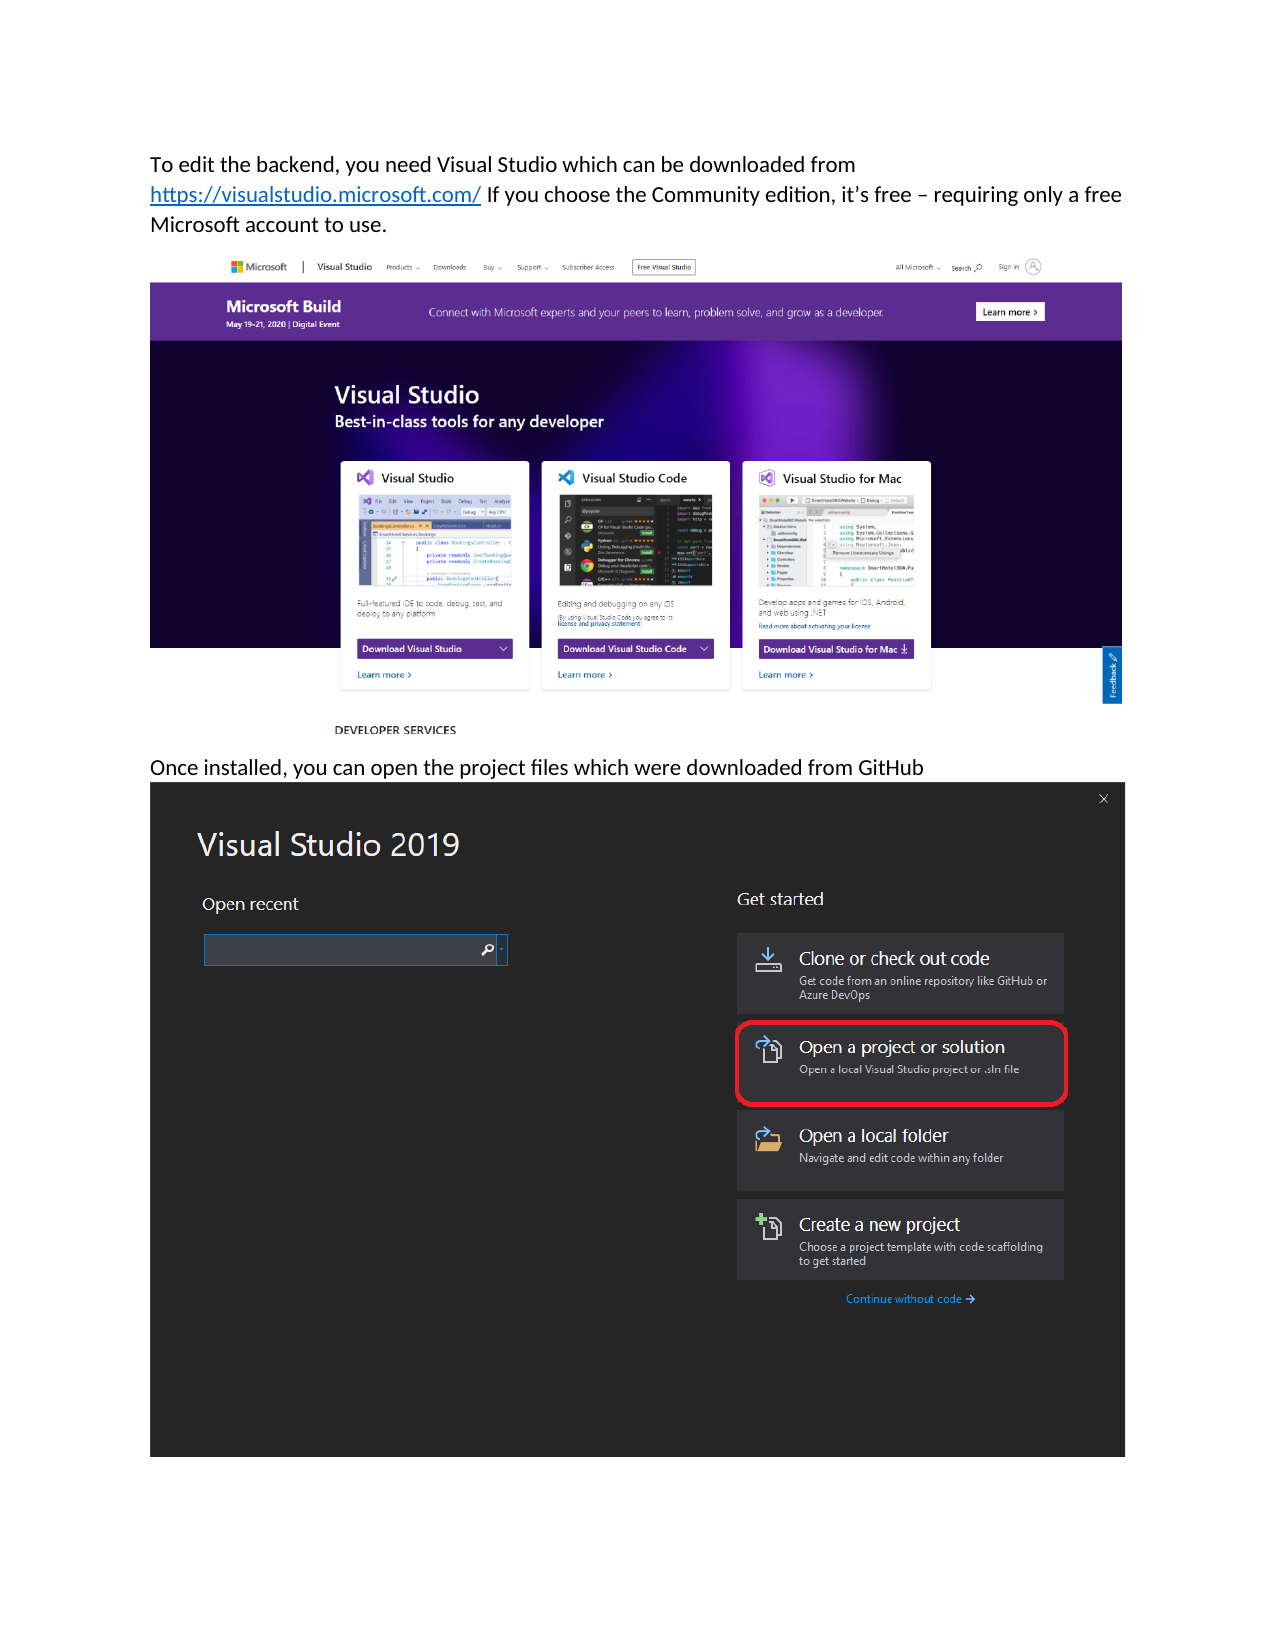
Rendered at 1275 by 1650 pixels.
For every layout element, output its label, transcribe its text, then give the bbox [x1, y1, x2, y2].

picture [150, 257, 1122, 734]
text To edit the backend, you need Visual Studio which can be downloaded from https://visualstudio.microsoft.com/ If you choose the Community edition, it’s free – requiring only a free Microsoft account to use. [150, 150, 1125, 238]
text Once installed, you can open the project files which were downloaded from GitHub [150, 753, 1125, 782]
picture [150, 782, 1125, 1457]
